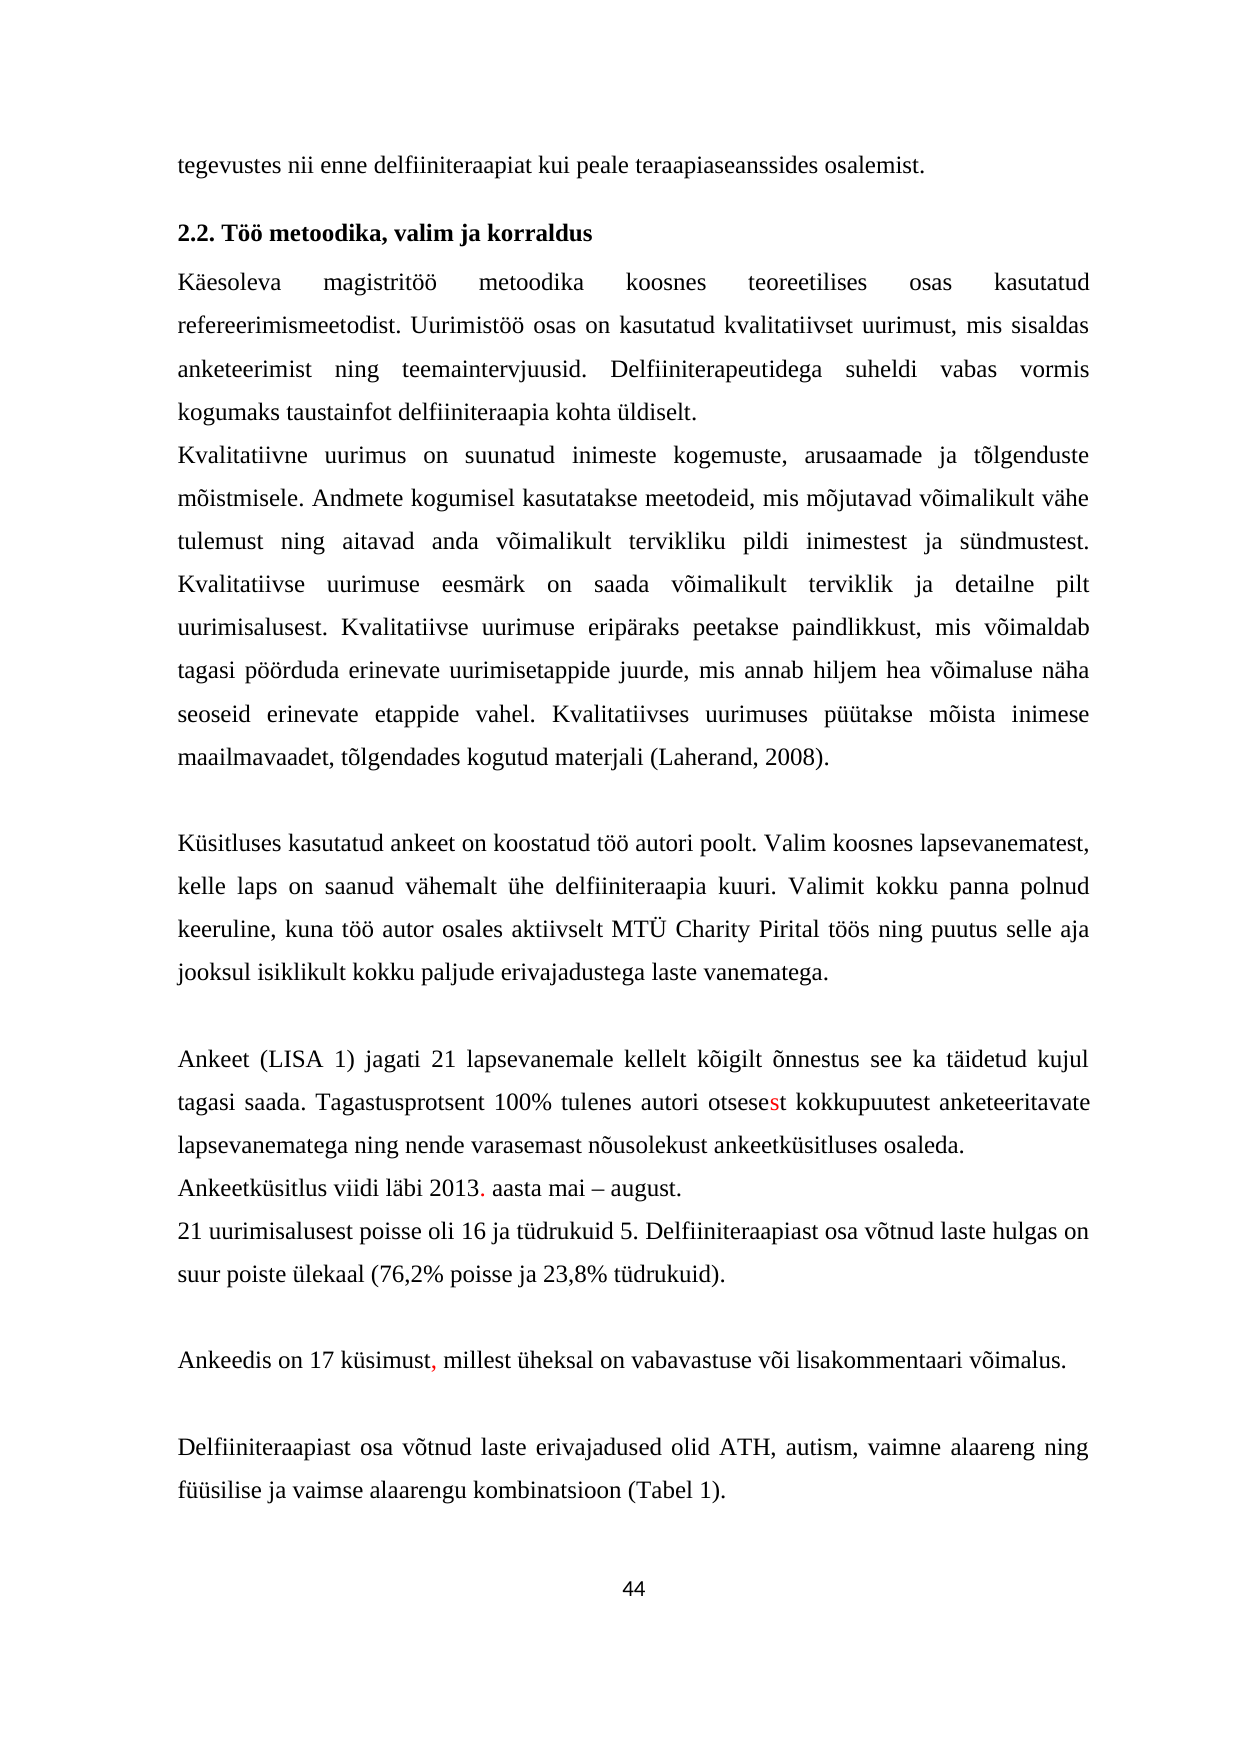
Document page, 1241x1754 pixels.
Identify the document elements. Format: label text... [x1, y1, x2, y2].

text 21 uurimisalusest poisse oli 16 ja tüdrukuid 5. Delfiiniteraapiast osa võtnud laste hulgas on suur poiste ülekaal (76,2% poisse ja 23,8% tüdrukuid). [177, 1216, 1090, 1288]
subtitle 2.2. Töö metoodika, valim ja korraldus [177, 218, 1090, 247]
text Delfiiniteraapiast osa võtnud laste erivajadused olid ATH, autism, vaimne alaareng ning füüsilise ja vaimse alaarengu kombinatsioon (Tabel 1). [177, 1432, 1090, 1504]
text Küsitluses kasutatud ankeet on koostatud töö autori poolt. Valim koosnes lapsevanematest, kelle laps on saanud vähemalt ühe delfiiniteraapia kuuri. Valimit kokku panna polnud keeruline, kuna töö autor osales aktiivselt MTÜ Charity Pirital töös ning puutus selle aja jooksul isiklikult kokku paljude erivajadustega laste vanematega. [177, 828, 1090, 986]
text Kvalitatiivne uurimus on suunatud inimeste kogemuste, arusaamade ja tõlgenduste mõistmisele. Andmete kogumisel kasutatakse meetodeid, mis mõjutavad võimalikult vähe tulemust ning aitavad anda võimalikult tervikliku pildi inimestest ja sündmustest. Kvalitatiivse uurimuse eesmärk on saada võimalikult terviklik ja detailne pilt uurimisalusest. Kvalitatiivse uurimuse eripäraks peetakse paindlikkust, mis võimaldab tagasi pöörduda erinevate uurimisetappide juurde, mis annab hiljem hea võimaluse näha seoseid erinevate etappide vahel. Kvalitatiivses uurimuses püütakse mõista inimese maailmavaadet, tõlgendades kogutud materjali (Laherand, 2008). [177, 440, 1090, 771]
text Ankeet (LISA 1) jagati 21 lapsevanemale kellelt kõigilt õnnestus see ka täidetud kujul tagasi saada. Tagastusprotsent 100% tulenes autori otsesest kokkupuutest anketeeritavate lapsevanematega ning nende varasemast nõusolekust ankeetküsitluses osaleda. [177, 1044, 1090, 1159]
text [177, 150, 1090, 179]
text Ankeedis on 17 küsimust, millest üheksal on vabavastuse või lisakommentaari võimalus. [177, 1346, 1090, 1374]
text Käesoleva magistritöö metoodika koosnes teoreetilises osas kasutatud refereerimismeetodist. Uurimistöö osas on kasutatud kvalitatiivset uurimust, mis sisaldas anketeerimist ning teemaintervjuusid. Delfiiniterapeutidega suheldi vabas vormis kogumaks taustainfot delfiiniteraapia kohta üldiselt. [177, 267, 1090, 426]
text Ankeetküsitlus viidi läbi 2013. aasta mai – august. [177, 1173, 1090, 1202]
